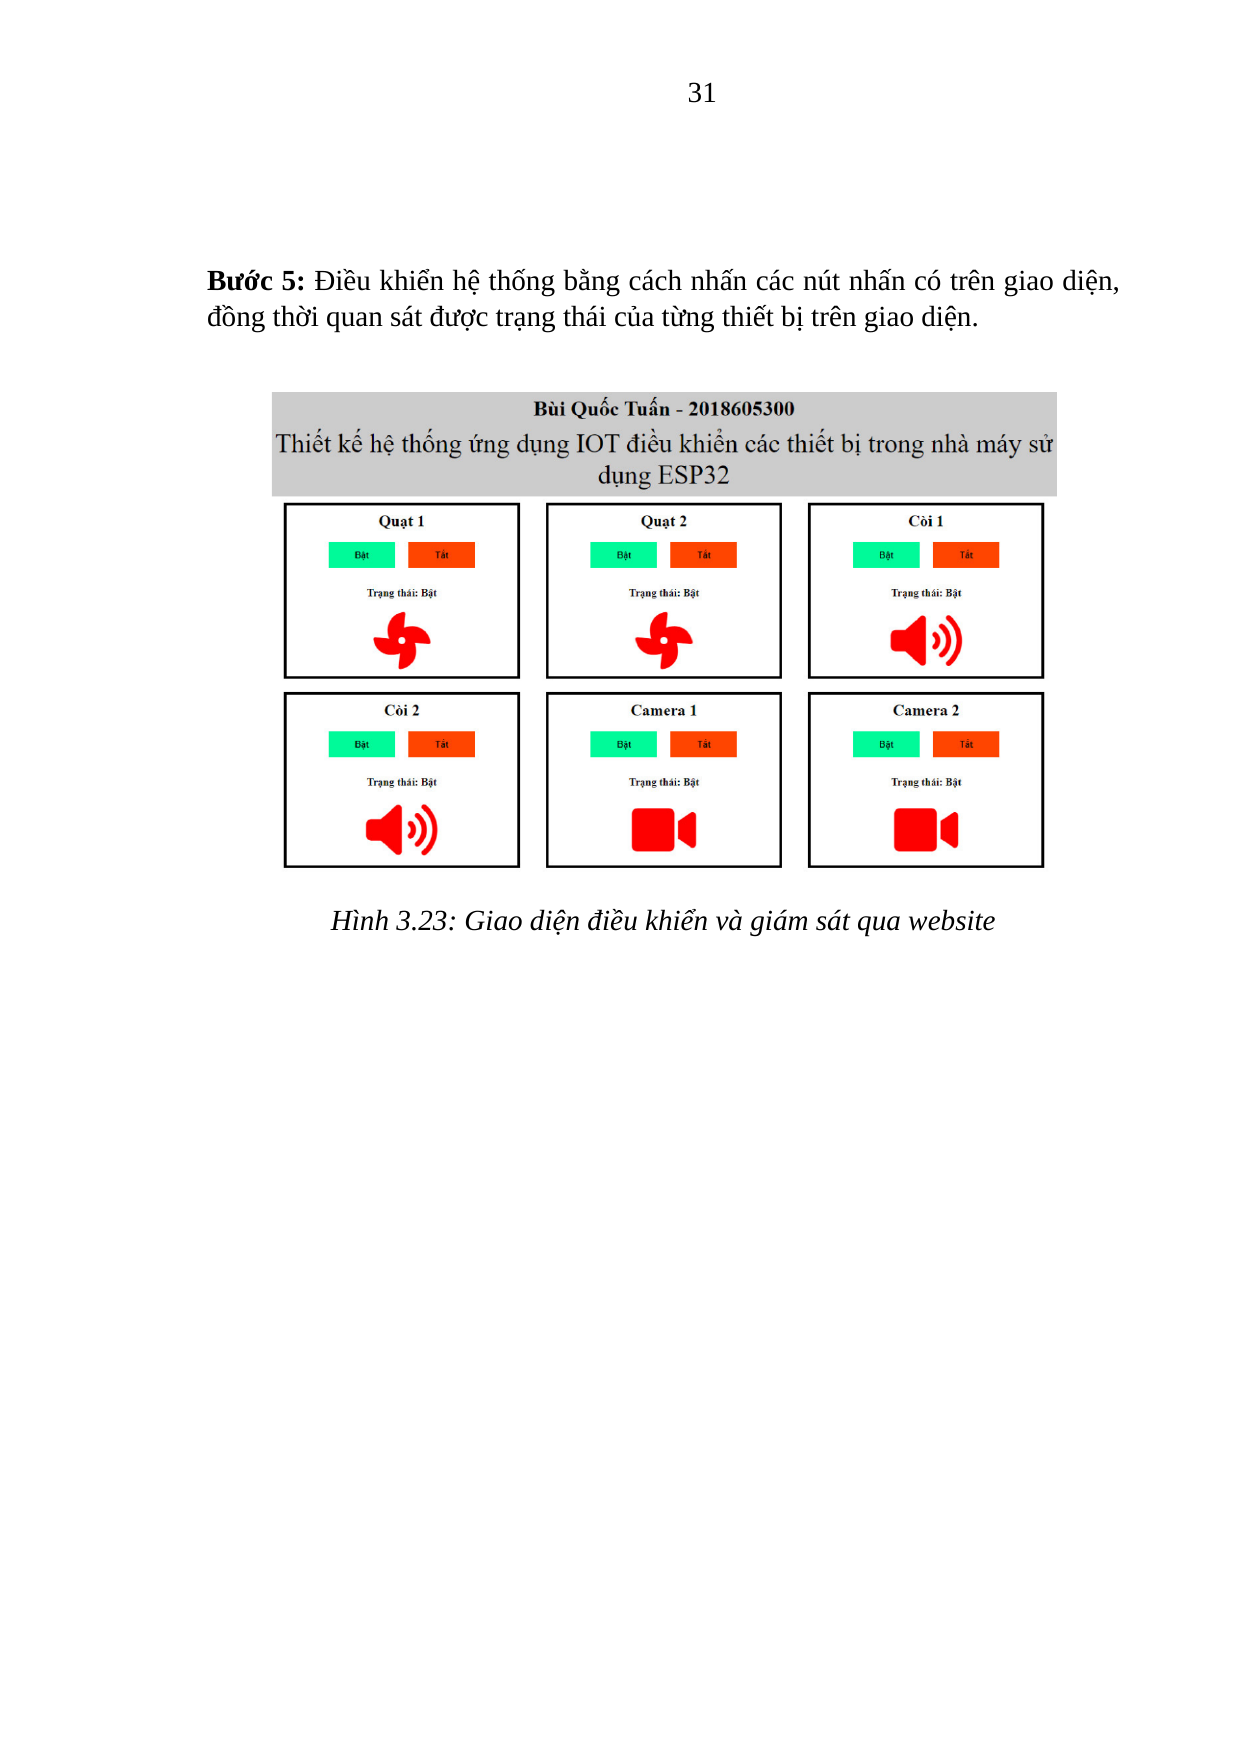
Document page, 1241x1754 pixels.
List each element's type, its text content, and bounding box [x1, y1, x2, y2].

text Bước 5: Điều khiển hệ thống bằng cách nhấn các nút nhấn có trên giao diện, đồng thời quan sát được trạng thái của từng thiết bị trên giao diện. [207, 263, 1122, 333]
picture [271, 392, 1057, 890]
